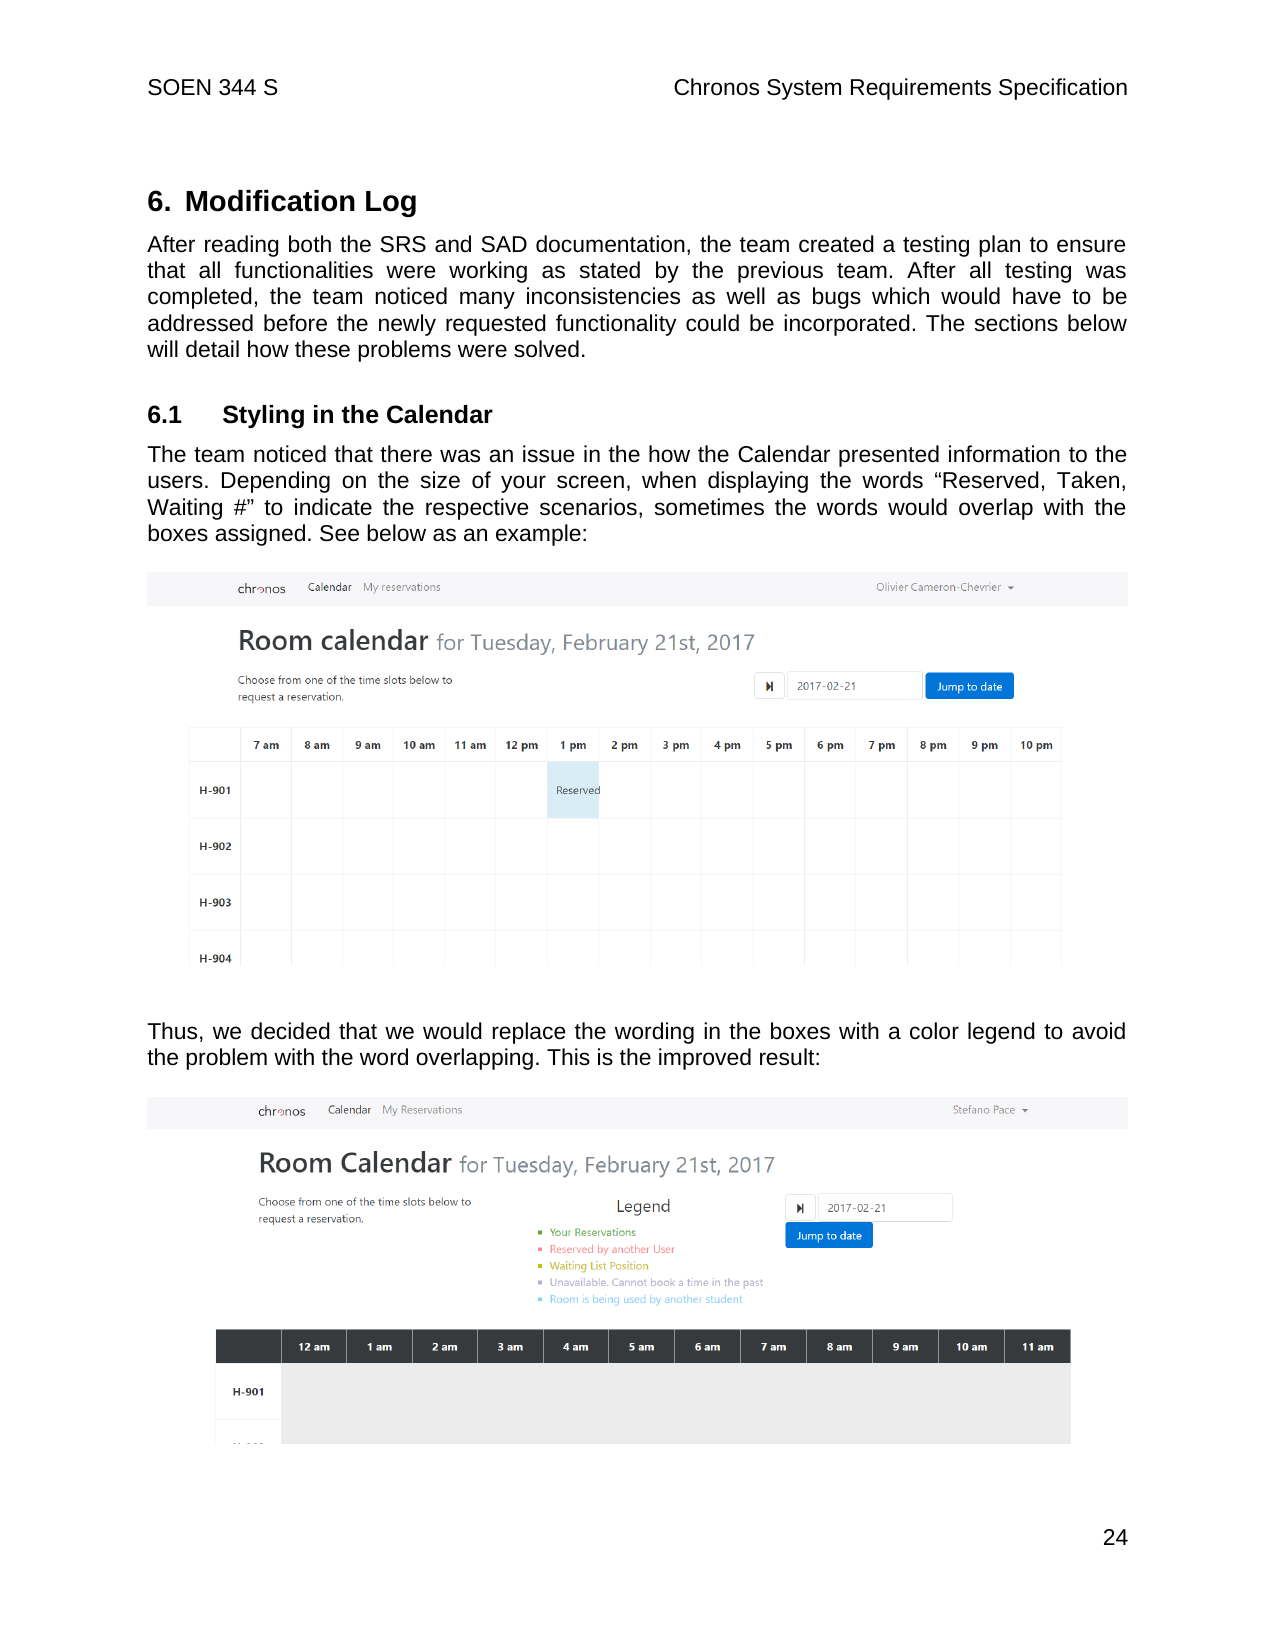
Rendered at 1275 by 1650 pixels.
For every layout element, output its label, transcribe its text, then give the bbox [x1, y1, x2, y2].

text Thus, we decided that we would replace the wording in the boxes with a color legend to avoid the problem with the word overlapping. This is the improved result: [147, 1018, 1128, 1071]
text After reading both the SRS and SAD documentation, the team created a testing plan to ensure that all functionalities were working as stated by the previous team. After all testing was completed, the team noticed many inconsistencies as well as bugs which would have to be addressed before the newly requested functionality could be incorporated. The sections below will detail how these problems were solved. [147, 231, 1128, 362]
subtitle Modification Log [147, 184, 1128, 218]
subtitle Styling in the Calendar [147, 400, 1128, 428]
picture [147, 572, 1128, 966]
text The team noticed that there was an issue in the how the Calendar presented information to the users. Depending on the size of your screen, when displaying the words “Reserved, Taken, Waiting #” to indicate the respective scenarios, sometimes the words would overlap with the boxes assigned. See below as an example: [147, 441, 1128, 546]
picture [147, 1097, 1128, 1444]
